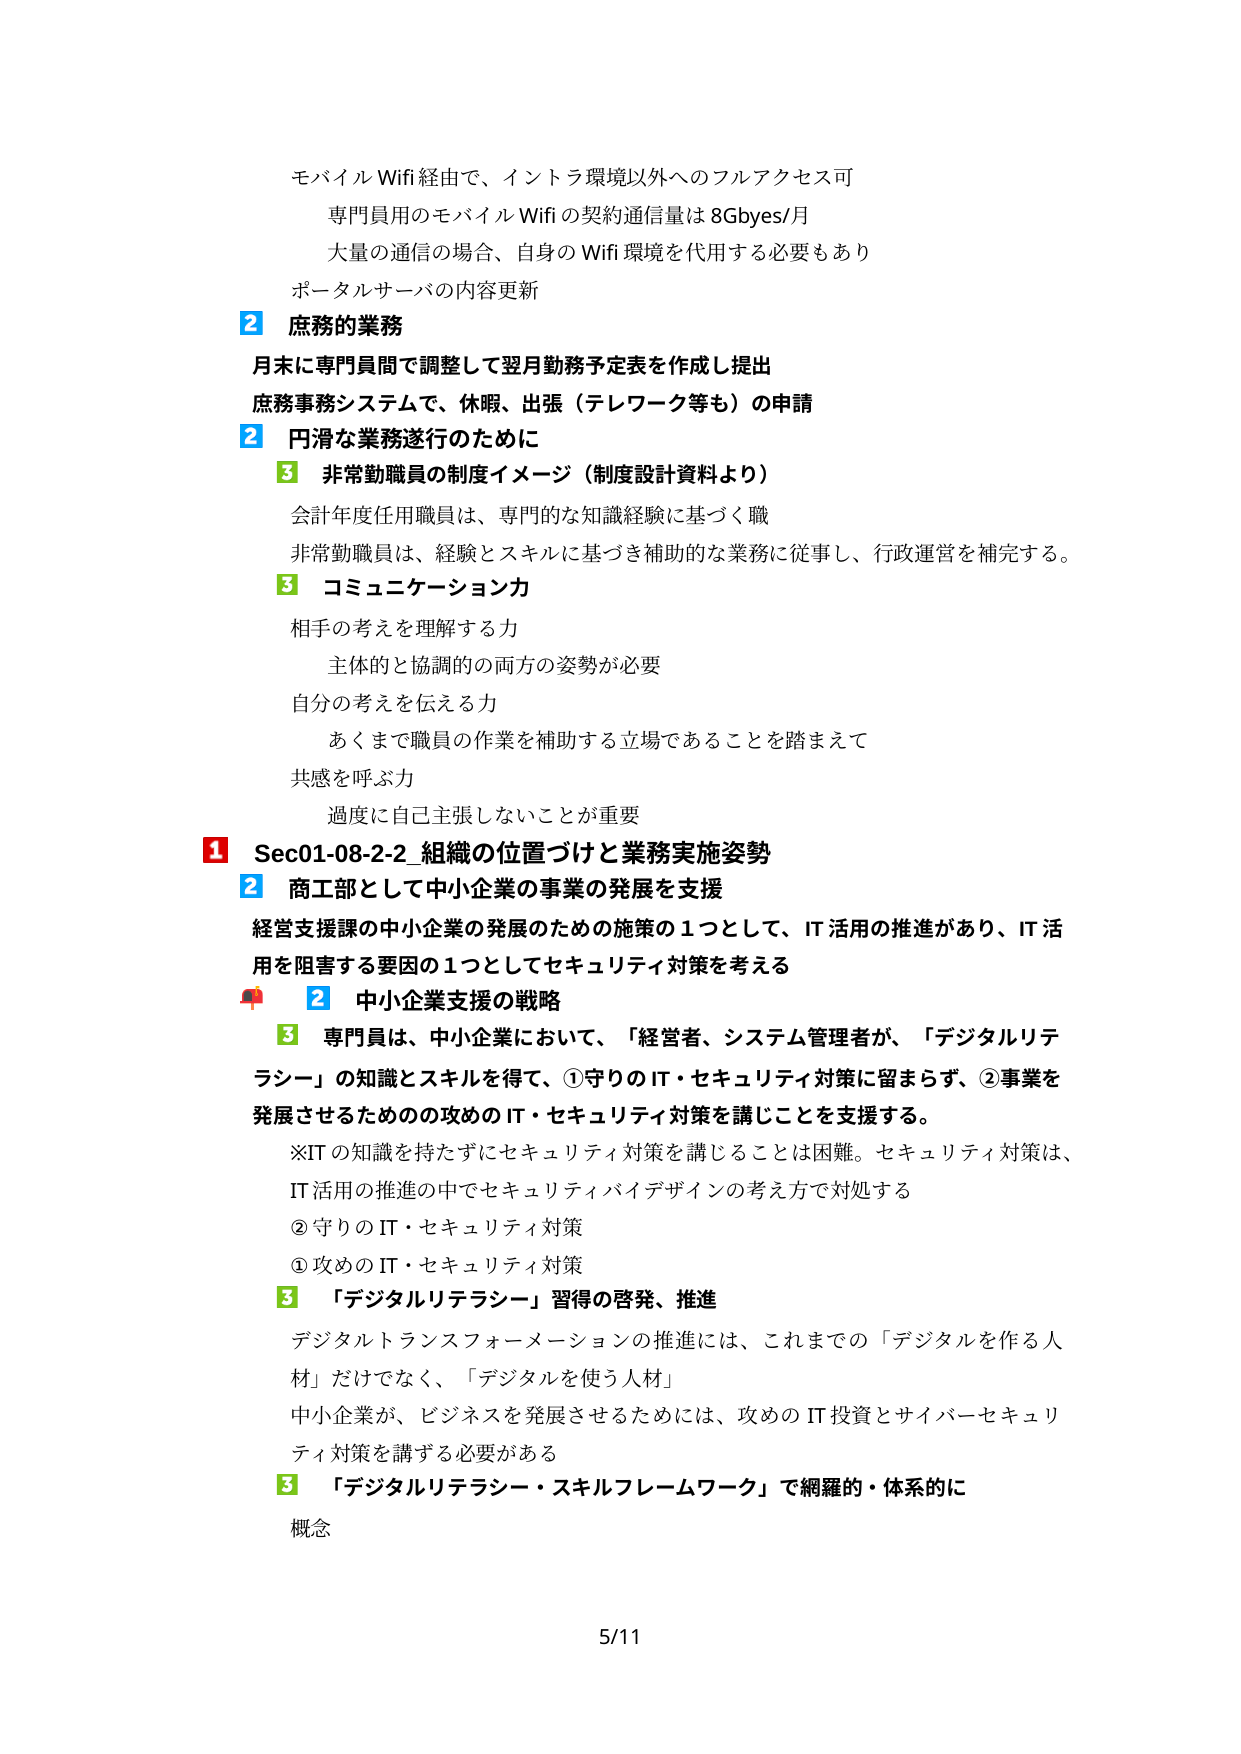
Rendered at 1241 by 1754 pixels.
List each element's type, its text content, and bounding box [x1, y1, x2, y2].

list 非常勤職員は、経験とスキルに基づき補助的な業務に従事し、行政運営を補完する。 [290, 533, 1063, 571]
subtitle 中小企業支援の戦略 [215, 983, 1058, 1021]
list ②守りのIT・セキュリティ対策 [290, 1208, 1063, 1246]
subtitle 「デジタルリテラシー・スキルフレームワーク」で網羅的・体系的に [252, 1471, 1063, 1508]
list 相手の考えを理解する力 [290, 608, 1063, 646]
picture [240, 424, 263, 448]
picture [276, 1286, 298, 1308]
list 共感を呼ぶ力 [290, 758, 1063, 796]
subtitle 商工部として中小企業の事業の発展を支援 [215, 871, 1058, 908]
list 会計年度任用職員は、専門的な知識経験に基づく職 [290, 496, 1063, 533]
subtitle 庶務事務システムで、休暇、出張（テレワーク等も）の申請 [252, 383, 1063, 421]
subtitle 非常勤職員の制度イメージ（制度設計資料より） [252, 458, 1063, 496]
picture [306, 986, 330, 1010]
list ※ITの知識を持たずにセキュリティ対策を講じることは困難。セキュリティ対策は、IT活用の推進の中でセキュリティバイデザインの考え方で対処する [290, 1133, 1063, 1208]
picture [240, 311, 263, 335]
picture [277, 1024, 298, 1045]
subtitle 庶務的業務 [215, 308, 1058, 346]
list 自分の考えを伝える力 [290, 683, 1063, 721]
list 主体的と協調的の両方の姿勢が必要 [327, 646, 1063, 683]
subtitle 「デジタルリテラシー」習得の啓発、推進 [252, 1283, 1063, 1321]
list ①攻めのIT・セキュリティ対策 [290, 1246, 1063, 1283]
list 中小企業が、ビジネスを発展させるためには、攻めのIT投資とサイバーセキュリティ対策を講ずる必要がある [290, 1396, 1063, 1471]
list ポータルサーバの内容更新 [290, 271, 1063, 308]
list デジタルトランスフォーメーションの推進には、これまでの「デジタルを作る人材」だけでなく、「デジタルを使う人材」 [290, 1321, 1063, 1396]
subtitle 円滑な業務遂行のために [215, 421, 1058, 458]
picture [203, 837, 228, 863]
picture [276, 574, 298, 595]
list モバイルWifi経由で、イントラ環境以外へのフルアクセス可 [290, 158, 1063, 196]
list 概念 [290, 1508, 1063, 1546]
picture [240, 986, 263, 1010]
picture [240, 874, 263, 898]
picture [276, 1474, 298, 1495]
list あくまで職員の作業を補助する立場であることを踏まえて [327, 721, 1063, 758]
subtitle 月末に専門員間で調整して翌月勤務予定表を作成し提出 [252, 346, 1063, 383]
picture [276, 461, 298, 483]
subtitle 経営支援課の中小企業の発展のための施策の１つとして、IT活用の推進があり、IT活用を阻害する要因の１つとしてセキュリティ対策を考える [252, 908, 1063, 983]
subtitle コミュニケーション力 [252, 571, 1063, 608]
subtitle 専門員は、中小企業において、「経営者、システム管理者が、「デジタルリテラシー」の知識とスキルを得て、①守りのIT・セキュリティ対策に留まらず、②事業を発展させるためのの攻めのIT・セキュリティ対策を講じことを支援する。 [252, 1021, 1063, 1133]
subtitle Sec01-08-2-2_組織の位置づけと業務実施姿勢 [177, 833, 1063, 871]
list 過度に自己主張しないことが重要 [327, 796, 1063, 833]
list 大量の通信の場合、自身のWifi環境を代用する必要もあり [327, 233, 1063, 271]
list 専門員用のモバイルWifiの契約通信量は8Gbyes/月 [327, 196, 1063, 233]
